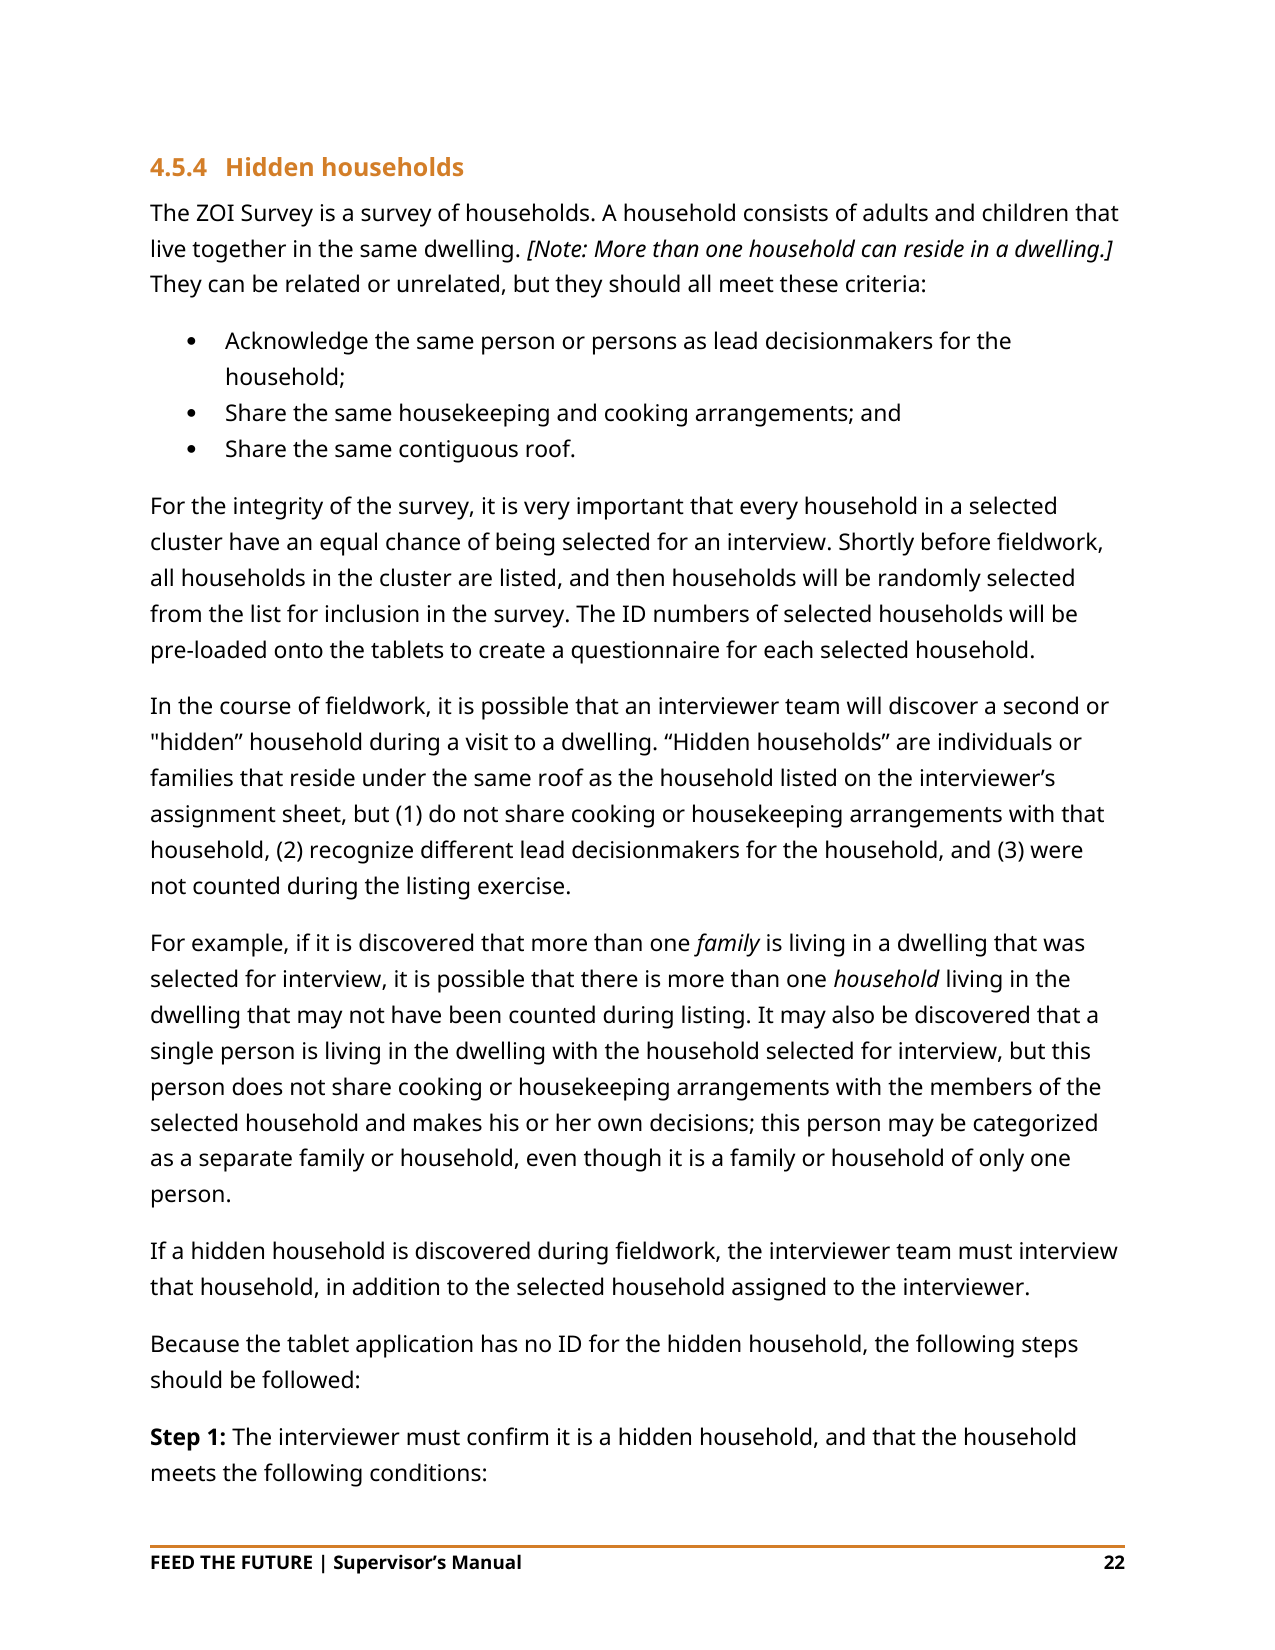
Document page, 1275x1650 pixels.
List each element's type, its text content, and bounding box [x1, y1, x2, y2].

list Acknowledge the same person or persons as lead decisionmakers for the household; [187, 325, 1125, 392]
text The ZOI Survey is a survey of households. A household consists of adults and children that live together in the same dwelling. [Note: More than one household can reside in a dwelling.] They can be related or unrelated, but they should all meet these criteria: [150, 197, 1125, 300]
text If a hidden household is discovered during fieldwork, the interviewer team must interview that household, in addition to the selected household assigned to the interviewer. [150, 1235, 1125, 1302]
text Step 1: The interviewer must confirm it is a hidden household, and that the household meets the following conditions: [150, 1421, 1125, 1488]
text For the integrity of the survey, it is very important that every household in a selected cluster have an equal chance of being selected for an interview. Shortly before fieldwork, all households in the cluster are listed, and then households will be randomly selected from the list for inclusion in the survey. The ID numbers of selected households will be pre-loaded onto the tablets to create a questionnaire for each selected household. [150, 490, 1125, 665]
text In the course of fieldwork, it is possible that an interviewer team will discover a second or "hidden” household during a visit to a dwelling. “Hidden households” are individuals or families that reside under the same roof as the household listed on the interviewer’s assignment sheet, but (1) do not share cooking or housekeeping arrangements with that household, (2) recognize different lead decisionmakers for the household, and (3) were not counted during the listing exercise. [150, 690, 1125, 901]
subtitle 4.5.4 Hidden households [150, 150, 1125, 184]
list Share the same housekeeping and cooking arrangements; and [187, 397, 1125, 428]
list Share the same contiguous roof. [187, 433, 1125, 464]
text For example, if it is discovered that more than one family is living in a dwelling that was selected for interview, it is possible that there is more than one household living in the dwelling that may not have been counted during listing. It may also be discovered that a single person is living in the dwelling with the household selected for interview, but this person does not share cooking or housekeeping arrangements with the members of the selected household and makes his or her own decisions; this person may be categorized as a separate family or household, even though it is a family or household of only one person. [150, 927, 1125, 1209]
text Because the tablet application has no ID for the hidden household, the following steps should be followed: [150, 1328, 1125, 1395]
